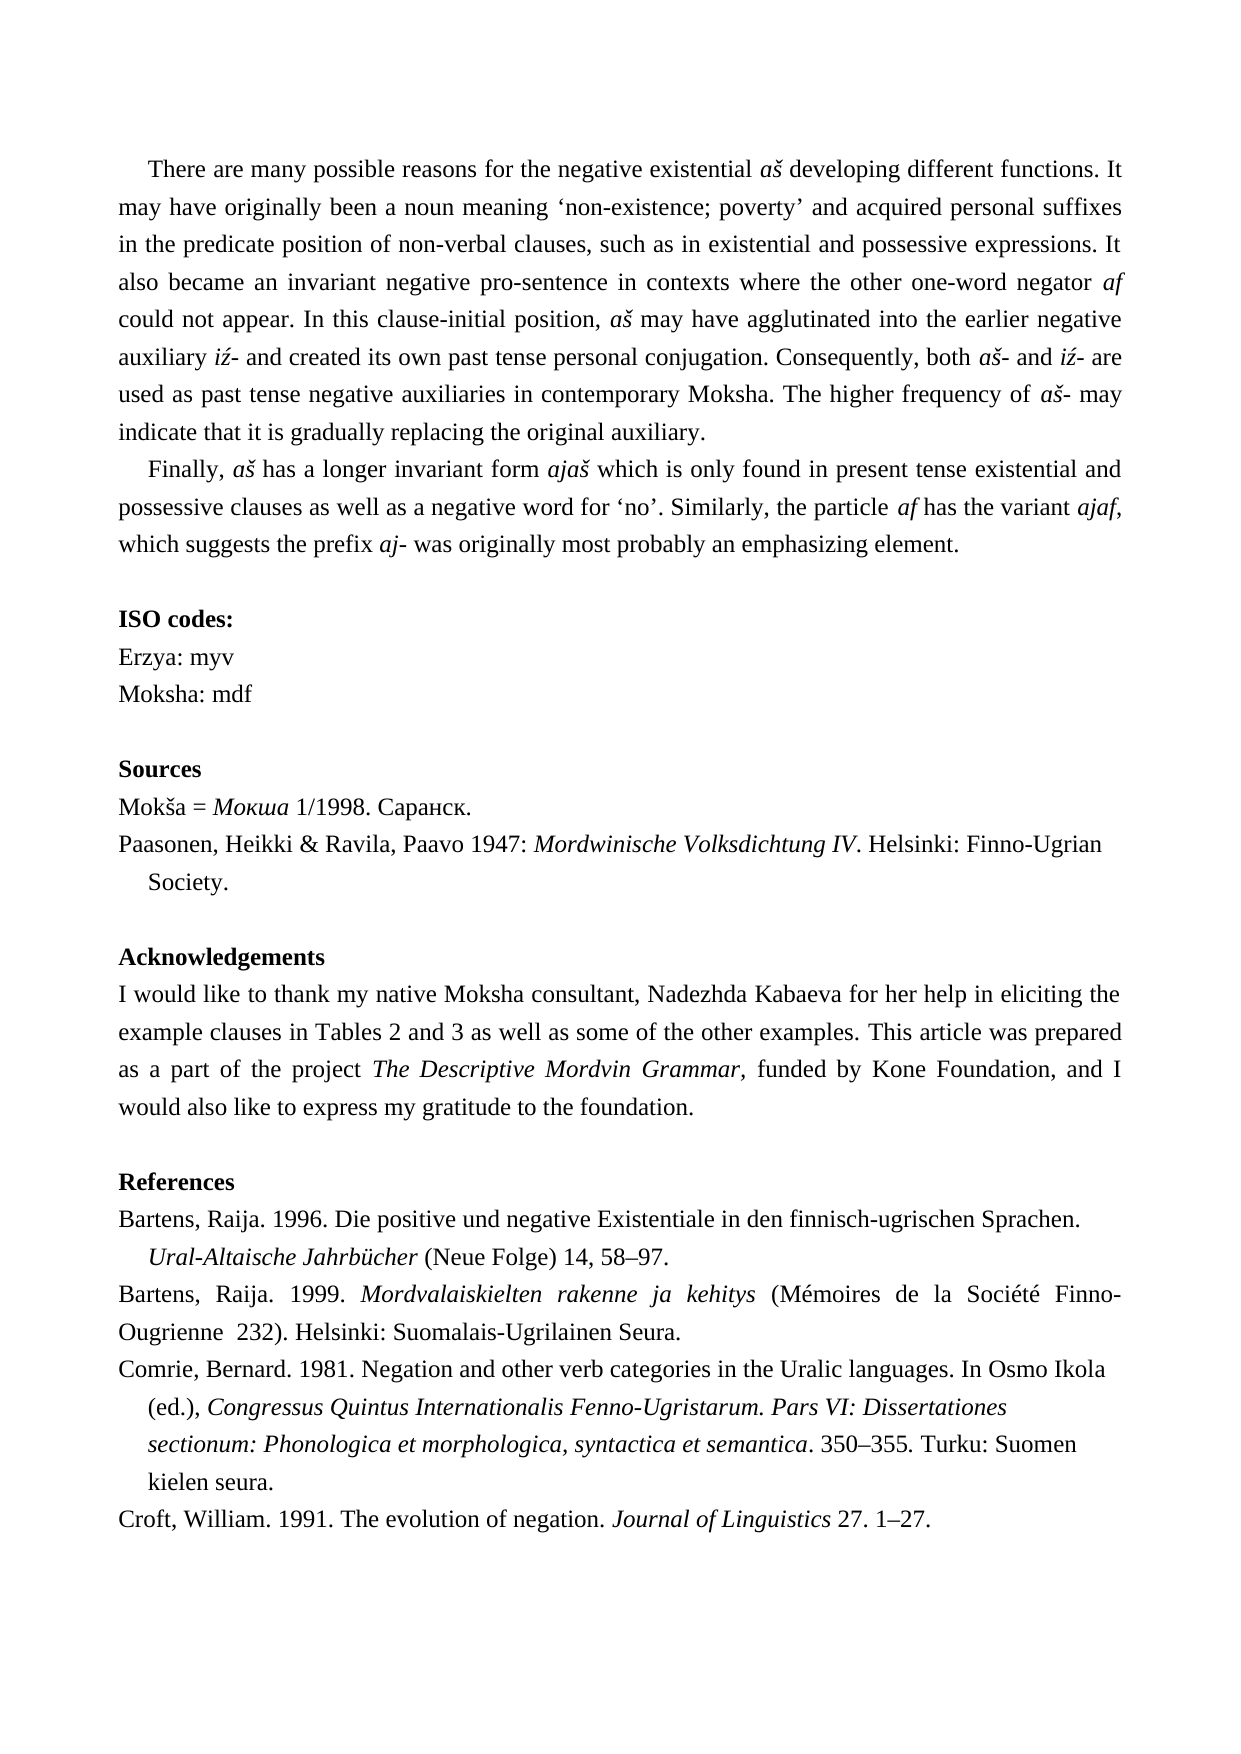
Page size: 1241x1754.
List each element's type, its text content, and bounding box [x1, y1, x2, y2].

text I would like to thank my native Moksha consultant, Nadezhda Kabaeva for her help in eliciting the example clauses in Tables 2 and 3 as well as some of the other examples. This article was prepared as a part of the project The Descriptive Mordvin Grammar, funded by Kone Foundation, and I would also like to express my gratitude to the foundation. [118, 973, 1122, 1123]
text Finally, ɑš has a longer invariant form ɑjɑš which is only found in present tense existential and possessive clauses as well as a negative word for ‘no’. Similarly, the particle af has the variant ajaf, which suggests the prefix aj- was originally most probably an emphasizing element. [118, 448, 1122, 560]
text Sources [118, 748, 1122, 785]
text Erzya: myv [118, 635, 1122, 673]
text Bartens, Raija. 1996. Die positive und negative Existentiale in den finnisch-ugrischen Sprachen. [118, 1198, 1122, 1235]
text ISO codes: [118, 598, 1122, 635]
text Acknowledgements [118, 935, 1122, 973]
text Comrie, Bernard. 1981. Negation and other verb categories in the Uralic languages. In Osmo Ikola [118, 1348, 1122, 1385]
text Bartens, Raija. 1999. Mordvalaiskielten rakenne ja kehitys (Mémoires de la Société Finno-Ougrienne 232). Helsinki: Suomalais-Ugrilainen Seura. [118, 1273, 1122, 1348]
text Mokša = Мокша 1/1998. Саранск. [118, 785, 1122, 823]
text Croft, William. 1991. The evolution of negation. Journal of Linguistics 27. 1–27. [118, 1498, 1122, 1535]
text kielen seura. [118, 1460, 1122, 1498]
text Paasonen, Heikki & Ravila, Paavo 1947: Mordwinische Volksdichtung IV. Helsinki: Finno-Ugrian [118, 823, 1122, 860]
text (ed.), Congressus Quintus Internationalis Fenno-Ugristarum. Pars VI: Dissertationes [118, 1385, 1122, 1423]
text sectionum: Phonologica et morphologica, syntactica et semantica. 350–355. Turku: Suomen [118, 1423, 1122, 1460]
text There are many possible reasons for the negative existential ɑš developing different functions. It may have originally been a noun meaning ‘non-existence; poverty’ and acquired personal suffixes in the predicate position of non-verbal clauses, such as in existential and possessive expressions. It also became an invariant negative pro-sentence in contexts where the other one-word negator af could not appear. In this clause-initial position, ɑš may have agglutinated into the earlier negative auxiliary iź- and created its own past tense personal conjugation. Consequently, both ɑš- and iź- are used as past tense negative auxiliaries in contemporary Moksha. The higher frequency of ɑš- may indicate that it is gradually replacing the original auxiliary. [118, 148, 1122, 448]
text References [118, 1160, 1122, 1198]
text Ural-Altaische Jahrbücher (Neue Folge) 14, 58–97. [118, 1235, 1122, 1273]
text Moksha: mdf [118, 673, 1122, 710]
text Society. [118, 860, 1122, 898]
